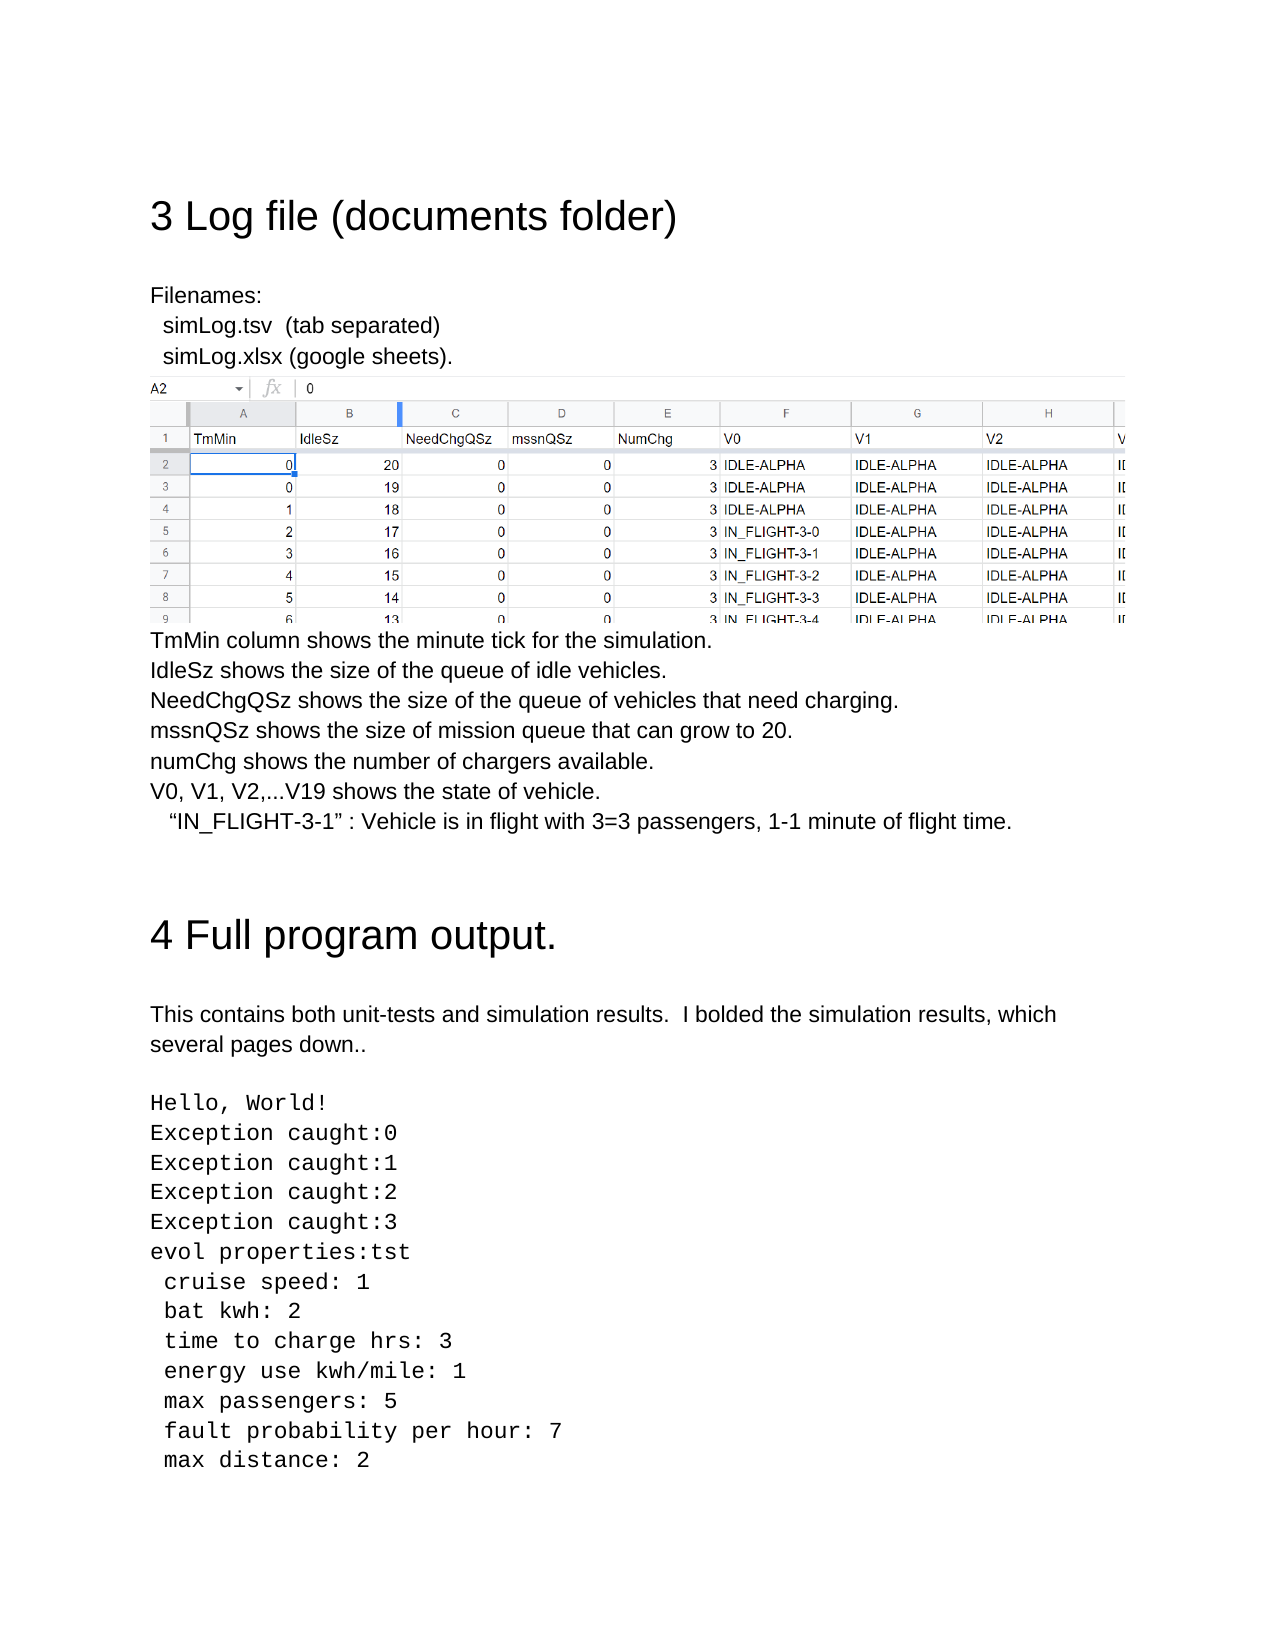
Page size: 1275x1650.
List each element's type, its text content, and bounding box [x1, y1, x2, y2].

picture [150, 372, 1125, 623]
text energy use kwh/mile: 1 [150, 1359, 1125, 1385]
text mssnQSz shows the size of mission queue that can grow to 20. [150, 717, 1125, 744]
subtitle 3 Log file (documents folder) [150, 192, 1125, 239]
text time to charge hrs: 3 [150, 1330, 1125, 1356]
text evol properties:tst [150, 1240, 1125, 1266]
text TmMin column shows the minute tick for the simulation. [150, 627, 1125, 653]
text max distance: 2 [150, 1449, 1125, 1475]
text Exception caught:0 [150, 1121, 1125, 1147]
text bat kwh: 2 [150, 1300, 1125, 1326]
text numChg shows the number of chargers available. [150, 748, 1125, 774]
text IdleSz shows the size of the queue of idle vehicles. [150, 657, 1125, 683]
text Exception caught:3 [150, 1211, 1125, 1236]
text Filenames: [150, 252, 1125, 309]
text fault probability per hour: 7 [150, 1419, 1125, 1445]
text Exception caught:1 [150, 1151, 1125, 1177]
text Exception caught:2 [150, 1181, 1125, 1207]
text Hello, World! [150, 1091, 1125, 1117]
text V0, V1, V2,...V19 shows the state of vehicle. [150, 778, 1125, 804]
text “IN_FLIGHT-3-1” : Vehicle is in flight with 3=3 passengers, 1-1 minute of flight time. [150, 808, 1125, 834]
text max passengers: 5 [150, 1389, 1125, 1415]
subtitle 4 Full program output. [150, 910, 1125, 958]
text This contains both unit-tests and simulation results. I bolded the simulation results, which several pages down.. [150, 971, 1125, 1087]
text simLog.tsv (tab separated) [150, 312, 1125, 339]
text NeedChgQSz shows the size of the queue of vehicles that need charging. [150, 687, 1125, 713]
text cruise speed: 1 [150, 1270, 1125, 1296]
text simLog.xlsx (google sheets). [150, 343, 1125, 369]
